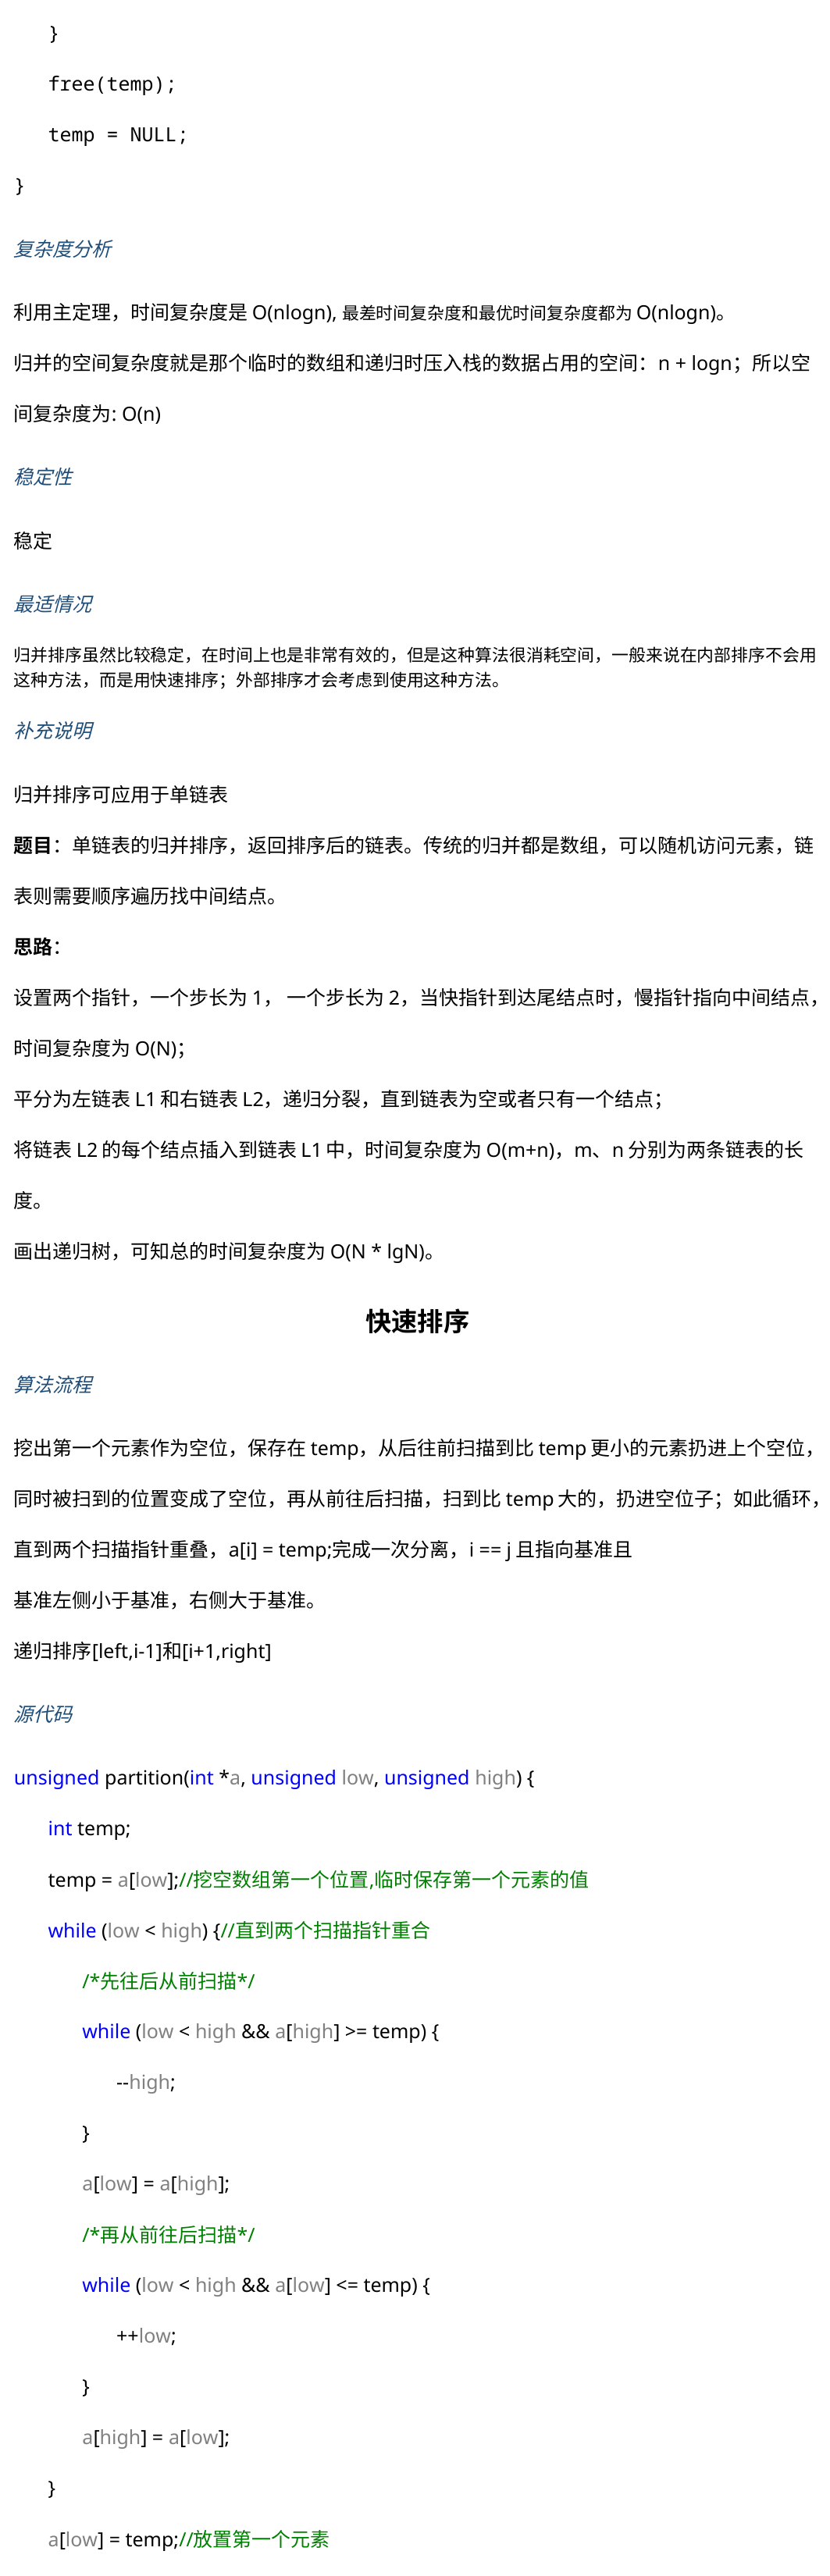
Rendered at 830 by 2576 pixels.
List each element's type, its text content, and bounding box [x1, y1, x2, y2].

text 最适情况 [14, 578, 821, 628]
text 平分为左链表L1和右链表L2，递归分裂，直到链表为空或者只有一个结点； [14, 1073, 821, 1123]
text } [14, 2107, 821, 2158]
text int temp; [14, 1802, 821, 1853]
text 算法流程 [14, 1358, 821, 1409]
text /*再从前往后扫描*/ [14, 2208, 821, 2259]
text 复杂度分析 [14, 222, 821, 273]
text --high; [14, 2056, 821, 2107]
text 稳定性 [14, 450, 821, 501]
text ++low; [14, 2310, 821, 2361]
text } [14, 7, 821, 58]
text 归并排序虽然比较稳定，在时间上也是非常有效的，但是这种算法很消耗空间，一般来说在内部排序不会用这种方法，而是用快速排序；外部排序才会考虑到使用这种方法。 [14, 641, 821, 692]
text while (low < high) {//直到两个扫描指针重合 [14, 1904, 821, 1955]
text while (low < high && a[low] <= temp) { [14, 2259, 821, 2310]
text 利用主定理，时间复杂度是O(nlogn), 最差时间复杂度和最优时间复杂度都为 O(nlogn)。 [14, 286, 821, 336]
text free(temp); [14, 58, 821, 109]
text 题目：单链表的归并排序，返回排序后的链表。传统的归并都是数组，可以随机访问元素，链表则需要顺序遍历找中间结点。 [14, 819, 821, 920]
text 基准左侧小于基准，右侧大于基准。 [14, 1574, 821, 1624]
text while (low < high && a[high] >= temp) { [14, 2005, 821, 2056]
text } [14, 159, 821, 210]
text a[low] = temp;//放置第一个元素 [14, 2513, 821, 2564]
text } [14, 2462, 821, 2513]
text 归并排序可应用于单链表 [14, 768, 821, 819]
text unsigned partition(int *a, unsigned low, unsigned high) { [14, 1752, 821, 1802]
text } [14, 2361, 821, 2411]
text 将链表L2的每个结点插入到链表L1中，时间复杂度为O(m+n)，m、n分别为两条链表的长度。 [14, 1123, 821, 1225]
text 设置两个指针，一个步长为1， 一个步长为2，当快指针到达尾结点时，慢指针指向中间结点，时间复杂度为O(N)； [14, 971, 821, 1073]
text 归并的空间复杂度就是那个临时的数组和递归时压入栈的数据占用的空间：n + logn；所以空间复杂度为: O(n) [14, 336, 821, 438]
title 快速排序 [14, 1295, 821, 1346]
text 挖出第一个元素作为空位，保存在temp，从后往前扫描到比temp更小的元素扔进上个空位，同时被扫到的位置变成了空位，再从前往后扫描，扫到比temp大的，扔进空位子；如此循环，直到两个扫描指针重叠，a[i] = temp;完成一次分离，i == j且指向基准且 [14, 1421, 821, 1574]
text 补充说明 [14, 704, 821, 755]
text 源代码 [14, 1688, 821, 1738]
text a[low] = a[high]; [14, 2158, 821, 2208]
text a[high] = a[low]; [14, 2411, 821, 2462]
text 画出递归树，可知总的时间复杂度为O(N * lgN)。 [14, 1225, 821, 1276]
text 递归排序[left,i-1]和[i+1,right] [14, 1624, 821, 1675]
text temp = a[low];//挖空数组第一个位置,临时保存第一个元素的值 [14, 1853, 821, 1904]
text /*先往后从前扫描*/ [14, 1955, 821, 2005]
text temp = NULL; [14, 109, 821, 159]
text 稳定 [14, 514, 821, 565]
text 思路： [14, 920, 821, 971]
